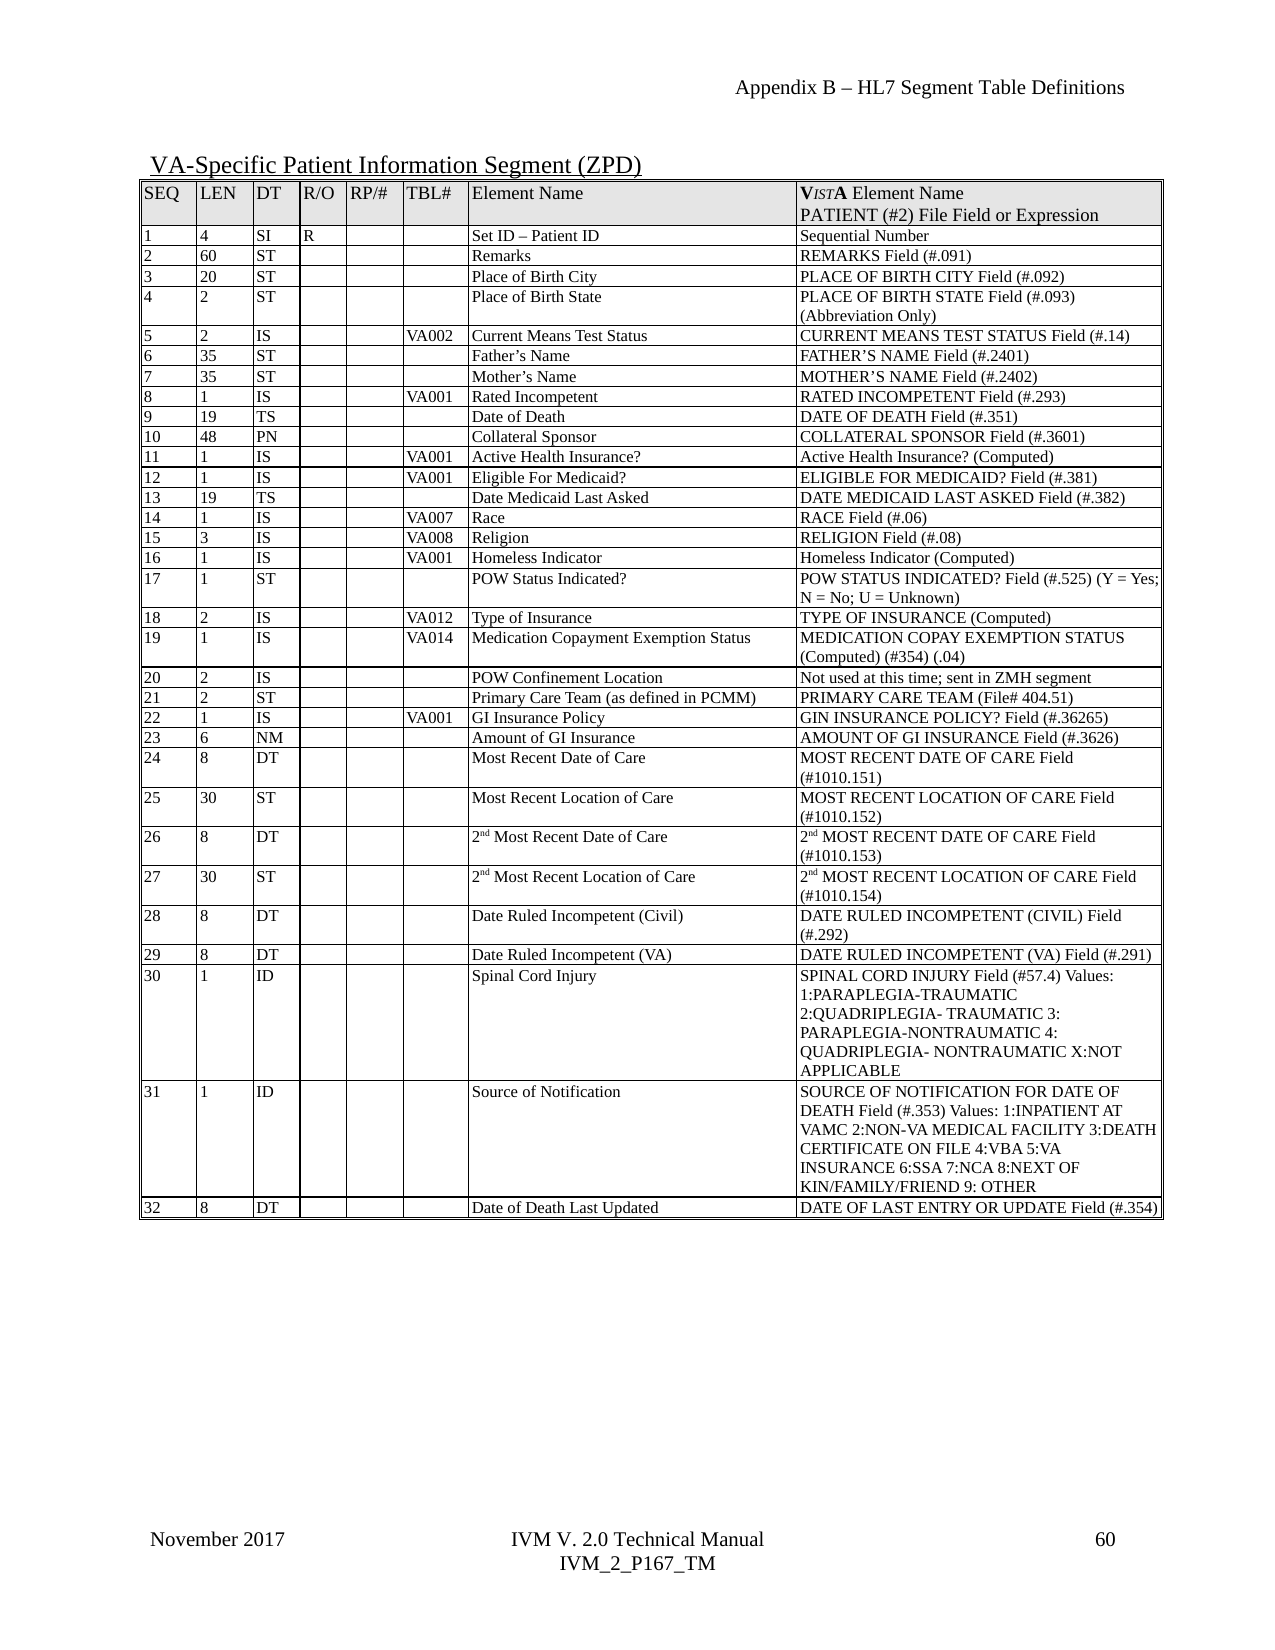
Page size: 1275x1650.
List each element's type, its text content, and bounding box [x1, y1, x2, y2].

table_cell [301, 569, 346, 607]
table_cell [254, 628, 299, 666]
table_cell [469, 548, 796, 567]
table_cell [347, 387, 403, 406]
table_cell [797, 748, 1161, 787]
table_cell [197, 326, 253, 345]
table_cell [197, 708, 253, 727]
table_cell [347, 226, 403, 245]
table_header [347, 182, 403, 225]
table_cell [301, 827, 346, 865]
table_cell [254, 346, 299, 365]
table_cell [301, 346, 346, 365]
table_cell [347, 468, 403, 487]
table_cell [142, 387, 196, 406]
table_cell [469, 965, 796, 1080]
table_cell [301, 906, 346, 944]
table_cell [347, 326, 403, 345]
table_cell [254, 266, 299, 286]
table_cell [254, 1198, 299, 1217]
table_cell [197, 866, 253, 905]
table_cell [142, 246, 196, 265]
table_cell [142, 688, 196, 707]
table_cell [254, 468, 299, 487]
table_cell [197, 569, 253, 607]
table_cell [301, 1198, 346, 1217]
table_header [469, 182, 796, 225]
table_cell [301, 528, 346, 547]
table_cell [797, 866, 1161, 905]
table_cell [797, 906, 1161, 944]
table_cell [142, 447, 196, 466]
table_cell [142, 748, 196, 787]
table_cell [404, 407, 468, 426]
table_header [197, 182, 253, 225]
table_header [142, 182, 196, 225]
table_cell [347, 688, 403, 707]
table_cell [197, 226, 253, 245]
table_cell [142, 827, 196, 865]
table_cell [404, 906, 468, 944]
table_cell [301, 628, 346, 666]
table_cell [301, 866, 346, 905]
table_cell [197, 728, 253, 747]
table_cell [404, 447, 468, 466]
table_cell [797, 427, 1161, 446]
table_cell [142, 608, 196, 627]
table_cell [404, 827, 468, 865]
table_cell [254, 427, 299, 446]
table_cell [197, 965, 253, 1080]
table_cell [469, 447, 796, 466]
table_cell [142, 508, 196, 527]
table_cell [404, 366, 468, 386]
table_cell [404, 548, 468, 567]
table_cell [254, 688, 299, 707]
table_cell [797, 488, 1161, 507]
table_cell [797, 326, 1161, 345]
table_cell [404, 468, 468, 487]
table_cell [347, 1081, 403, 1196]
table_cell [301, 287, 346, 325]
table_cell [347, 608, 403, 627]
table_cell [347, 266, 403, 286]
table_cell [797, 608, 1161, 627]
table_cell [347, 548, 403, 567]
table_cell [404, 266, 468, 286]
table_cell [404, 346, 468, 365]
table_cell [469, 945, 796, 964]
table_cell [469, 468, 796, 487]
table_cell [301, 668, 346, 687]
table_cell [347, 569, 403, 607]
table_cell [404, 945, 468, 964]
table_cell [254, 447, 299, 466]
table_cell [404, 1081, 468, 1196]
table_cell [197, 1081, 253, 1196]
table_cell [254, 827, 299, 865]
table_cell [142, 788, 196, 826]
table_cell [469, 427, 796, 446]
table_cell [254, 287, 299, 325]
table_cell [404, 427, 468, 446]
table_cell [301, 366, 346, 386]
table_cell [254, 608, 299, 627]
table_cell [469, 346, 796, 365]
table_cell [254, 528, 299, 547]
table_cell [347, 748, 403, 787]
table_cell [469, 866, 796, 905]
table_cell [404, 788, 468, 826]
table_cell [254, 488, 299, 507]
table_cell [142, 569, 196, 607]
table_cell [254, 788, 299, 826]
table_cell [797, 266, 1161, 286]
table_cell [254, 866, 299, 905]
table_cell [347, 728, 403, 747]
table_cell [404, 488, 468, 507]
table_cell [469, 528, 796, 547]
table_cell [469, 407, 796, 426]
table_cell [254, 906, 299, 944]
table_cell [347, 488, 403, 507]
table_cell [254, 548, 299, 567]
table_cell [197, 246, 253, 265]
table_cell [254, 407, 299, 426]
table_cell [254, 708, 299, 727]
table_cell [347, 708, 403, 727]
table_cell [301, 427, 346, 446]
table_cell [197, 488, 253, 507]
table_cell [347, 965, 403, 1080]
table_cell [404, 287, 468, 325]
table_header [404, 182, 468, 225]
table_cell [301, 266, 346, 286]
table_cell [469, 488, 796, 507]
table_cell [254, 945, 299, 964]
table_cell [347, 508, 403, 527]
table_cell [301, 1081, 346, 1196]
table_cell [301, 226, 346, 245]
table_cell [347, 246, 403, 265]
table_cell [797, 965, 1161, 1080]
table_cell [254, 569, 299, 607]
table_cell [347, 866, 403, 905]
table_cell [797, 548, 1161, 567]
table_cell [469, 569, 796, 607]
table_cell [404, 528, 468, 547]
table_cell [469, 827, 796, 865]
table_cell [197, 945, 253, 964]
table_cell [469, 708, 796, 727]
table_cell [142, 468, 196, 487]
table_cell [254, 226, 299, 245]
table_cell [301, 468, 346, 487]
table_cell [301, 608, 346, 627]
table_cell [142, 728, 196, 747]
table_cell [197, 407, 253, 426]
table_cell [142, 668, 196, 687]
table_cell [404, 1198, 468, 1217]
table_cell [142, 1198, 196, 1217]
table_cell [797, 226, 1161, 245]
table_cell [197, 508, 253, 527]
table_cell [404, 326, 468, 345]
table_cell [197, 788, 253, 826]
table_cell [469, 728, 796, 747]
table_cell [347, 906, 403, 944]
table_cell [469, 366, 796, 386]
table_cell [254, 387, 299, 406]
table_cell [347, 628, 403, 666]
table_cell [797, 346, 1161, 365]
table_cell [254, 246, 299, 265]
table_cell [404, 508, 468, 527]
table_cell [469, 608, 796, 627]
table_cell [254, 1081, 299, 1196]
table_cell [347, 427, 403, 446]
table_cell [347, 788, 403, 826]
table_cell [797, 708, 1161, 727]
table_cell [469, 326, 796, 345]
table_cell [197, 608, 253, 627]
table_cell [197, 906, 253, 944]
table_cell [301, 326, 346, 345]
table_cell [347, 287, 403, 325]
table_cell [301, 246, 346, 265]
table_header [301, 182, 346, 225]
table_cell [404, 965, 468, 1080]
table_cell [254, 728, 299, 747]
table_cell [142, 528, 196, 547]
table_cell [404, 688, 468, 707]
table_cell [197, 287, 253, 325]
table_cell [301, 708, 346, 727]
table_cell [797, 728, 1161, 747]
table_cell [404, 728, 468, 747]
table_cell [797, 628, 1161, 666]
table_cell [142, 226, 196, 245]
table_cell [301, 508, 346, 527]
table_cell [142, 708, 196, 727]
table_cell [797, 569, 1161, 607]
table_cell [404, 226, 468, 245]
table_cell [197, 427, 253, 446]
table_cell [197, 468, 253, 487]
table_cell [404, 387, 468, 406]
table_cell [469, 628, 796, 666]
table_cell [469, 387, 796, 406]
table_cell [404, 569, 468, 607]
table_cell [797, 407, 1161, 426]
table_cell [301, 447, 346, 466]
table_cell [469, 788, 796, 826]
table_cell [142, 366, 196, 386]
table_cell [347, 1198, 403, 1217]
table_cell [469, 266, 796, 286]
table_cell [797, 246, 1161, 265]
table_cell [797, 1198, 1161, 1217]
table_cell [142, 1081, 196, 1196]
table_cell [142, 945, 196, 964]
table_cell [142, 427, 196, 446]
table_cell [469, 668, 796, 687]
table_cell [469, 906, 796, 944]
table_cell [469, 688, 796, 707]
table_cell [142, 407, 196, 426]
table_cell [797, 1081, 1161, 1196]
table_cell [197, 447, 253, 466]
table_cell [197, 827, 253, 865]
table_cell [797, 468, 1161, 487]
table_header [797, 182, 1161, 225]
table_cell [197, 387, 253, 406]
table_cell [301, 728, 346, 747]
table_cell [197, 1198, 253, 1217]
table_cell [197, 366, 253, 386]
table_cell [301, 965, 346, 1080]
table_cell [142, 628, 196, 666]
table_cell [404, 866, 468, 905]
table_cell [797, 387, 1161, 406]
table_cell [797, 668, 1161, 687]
subtitle VA-Specific Patient Information Segment (ZPD) [150, 150, 1125, 179]
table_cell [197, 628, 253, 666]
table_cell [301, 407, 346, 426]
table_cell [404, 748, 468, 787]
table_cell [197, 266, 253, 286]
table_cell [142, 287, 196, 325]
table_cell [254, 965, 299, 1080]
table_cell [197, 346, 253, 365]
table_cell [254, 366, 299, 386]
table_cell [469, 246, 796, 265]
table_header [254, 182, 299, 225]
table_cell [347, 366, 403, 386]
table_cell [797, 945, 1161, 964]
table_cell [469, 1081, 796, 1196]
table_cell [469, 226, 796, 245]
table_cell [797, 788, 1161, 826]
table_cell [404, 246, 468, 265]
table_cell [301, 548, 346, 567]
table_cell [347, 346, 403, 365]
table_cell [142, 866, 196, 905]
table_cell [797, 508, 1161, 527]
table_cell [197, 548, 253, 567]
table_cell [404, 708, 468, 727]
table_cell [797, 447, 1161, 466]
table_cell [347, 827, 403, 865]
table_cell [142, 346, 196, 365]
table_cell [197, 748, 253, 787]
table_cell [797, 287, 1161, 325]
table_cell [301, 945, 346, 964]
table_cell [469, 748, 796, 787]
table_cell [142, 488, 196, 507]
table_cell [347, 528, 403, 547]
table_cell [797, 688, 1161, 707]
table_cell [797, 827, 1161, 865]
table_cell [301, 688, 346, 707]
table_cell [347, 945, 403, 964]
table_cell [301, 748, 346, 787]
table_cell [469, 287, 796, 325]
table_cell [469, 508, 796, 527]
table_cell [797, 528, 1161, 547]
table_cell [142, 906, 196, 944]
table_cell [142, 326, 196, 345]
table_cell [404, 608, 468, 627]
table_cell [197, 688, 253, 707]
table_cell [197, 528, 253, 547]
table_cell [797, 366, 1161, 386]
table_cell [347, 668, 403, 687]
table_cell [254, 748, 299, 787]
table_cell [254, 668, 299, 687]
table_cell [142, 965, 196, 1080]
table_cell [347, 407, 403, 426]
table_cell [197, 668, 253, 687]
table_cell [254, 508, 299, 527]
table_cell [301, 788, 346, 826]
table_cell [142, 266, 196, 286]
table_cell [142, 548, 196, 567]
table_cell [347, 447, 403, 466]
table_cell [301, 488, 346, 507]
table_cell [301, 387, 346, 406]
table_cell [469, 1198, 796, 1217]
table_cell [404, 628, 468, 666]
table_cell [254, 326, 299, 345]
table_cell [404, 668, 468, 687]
